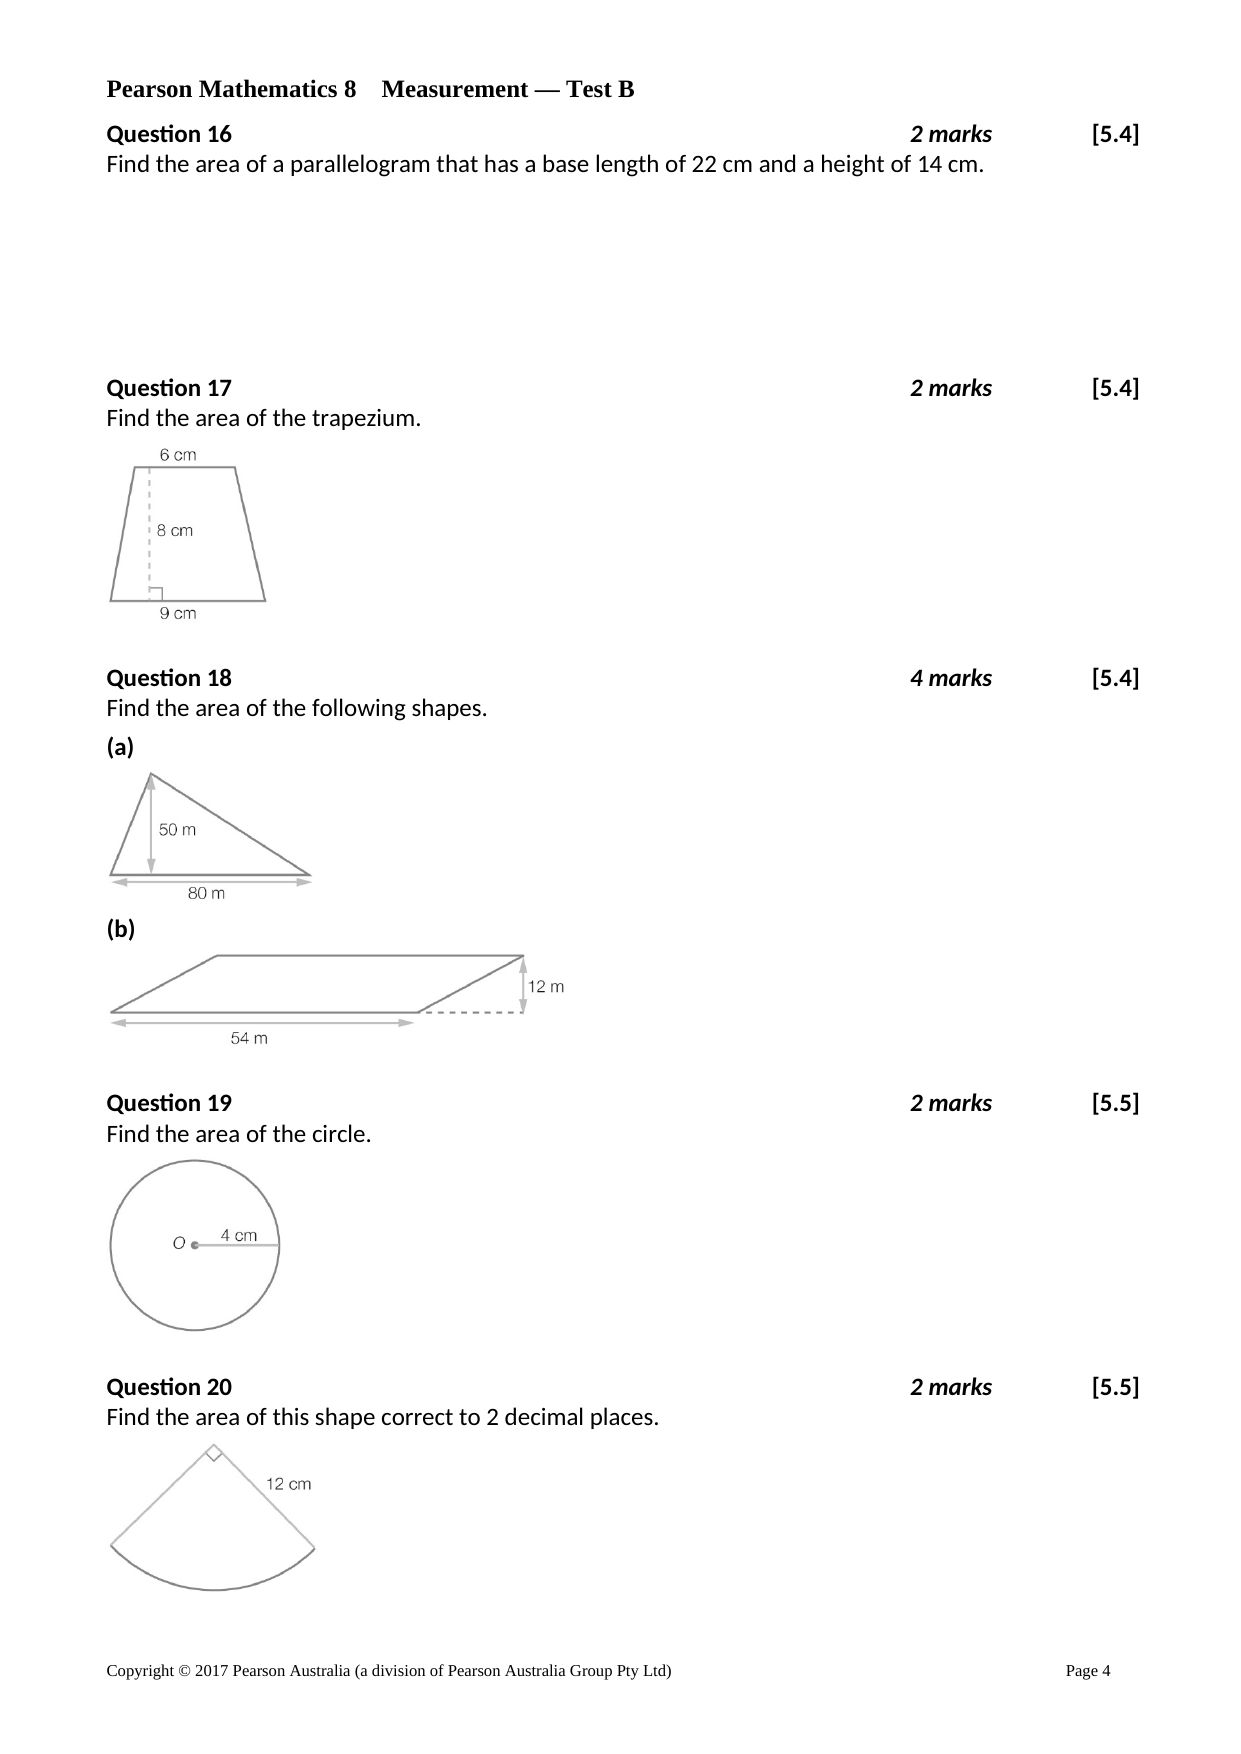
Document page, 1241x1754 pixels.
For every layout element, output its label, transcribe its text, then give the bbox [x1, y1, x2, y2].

picture [106, 1156, 283, 1334]
text (b) [106, 913, 1134, 943]
text Find the area of the trapezium. [106, 403, 1134, 433]
subtitle Question 19 2 marks [5.5] [106, 1087, 1134, 1118]
text (a) [106, 731, 1134, 762]
picture [106, 770, 313, 905]
subtitle Question 20 2 marks [5.5] [106, 1371, 1134, 1401]
text Find the area of the following shapes. [106, 692, 1134, 723]
picture [106, 441, 269, 625]
text Find the area of a parallelogram that has a base length of 22 cm and a height of 14 cm. [106, 149, 1134, 179]
picture [106, 951, 572, 1050]
subtitle Question 16 2 marks [5.4] [106, 118, 1134, 149]
picture [106, 1440, 319, 1594]
text Find the area of the circle. [106, 1118, 1134, 1148]
text Find the area of this shape correct to 2 decimal places. [106, 1401, 1134, 1432]
subtitle Question 17 2 marks [5.4] [106, 372, 1134, 403]
subtitle Question 18 4 marks [5.4] [106, 662, 1134, 692]
